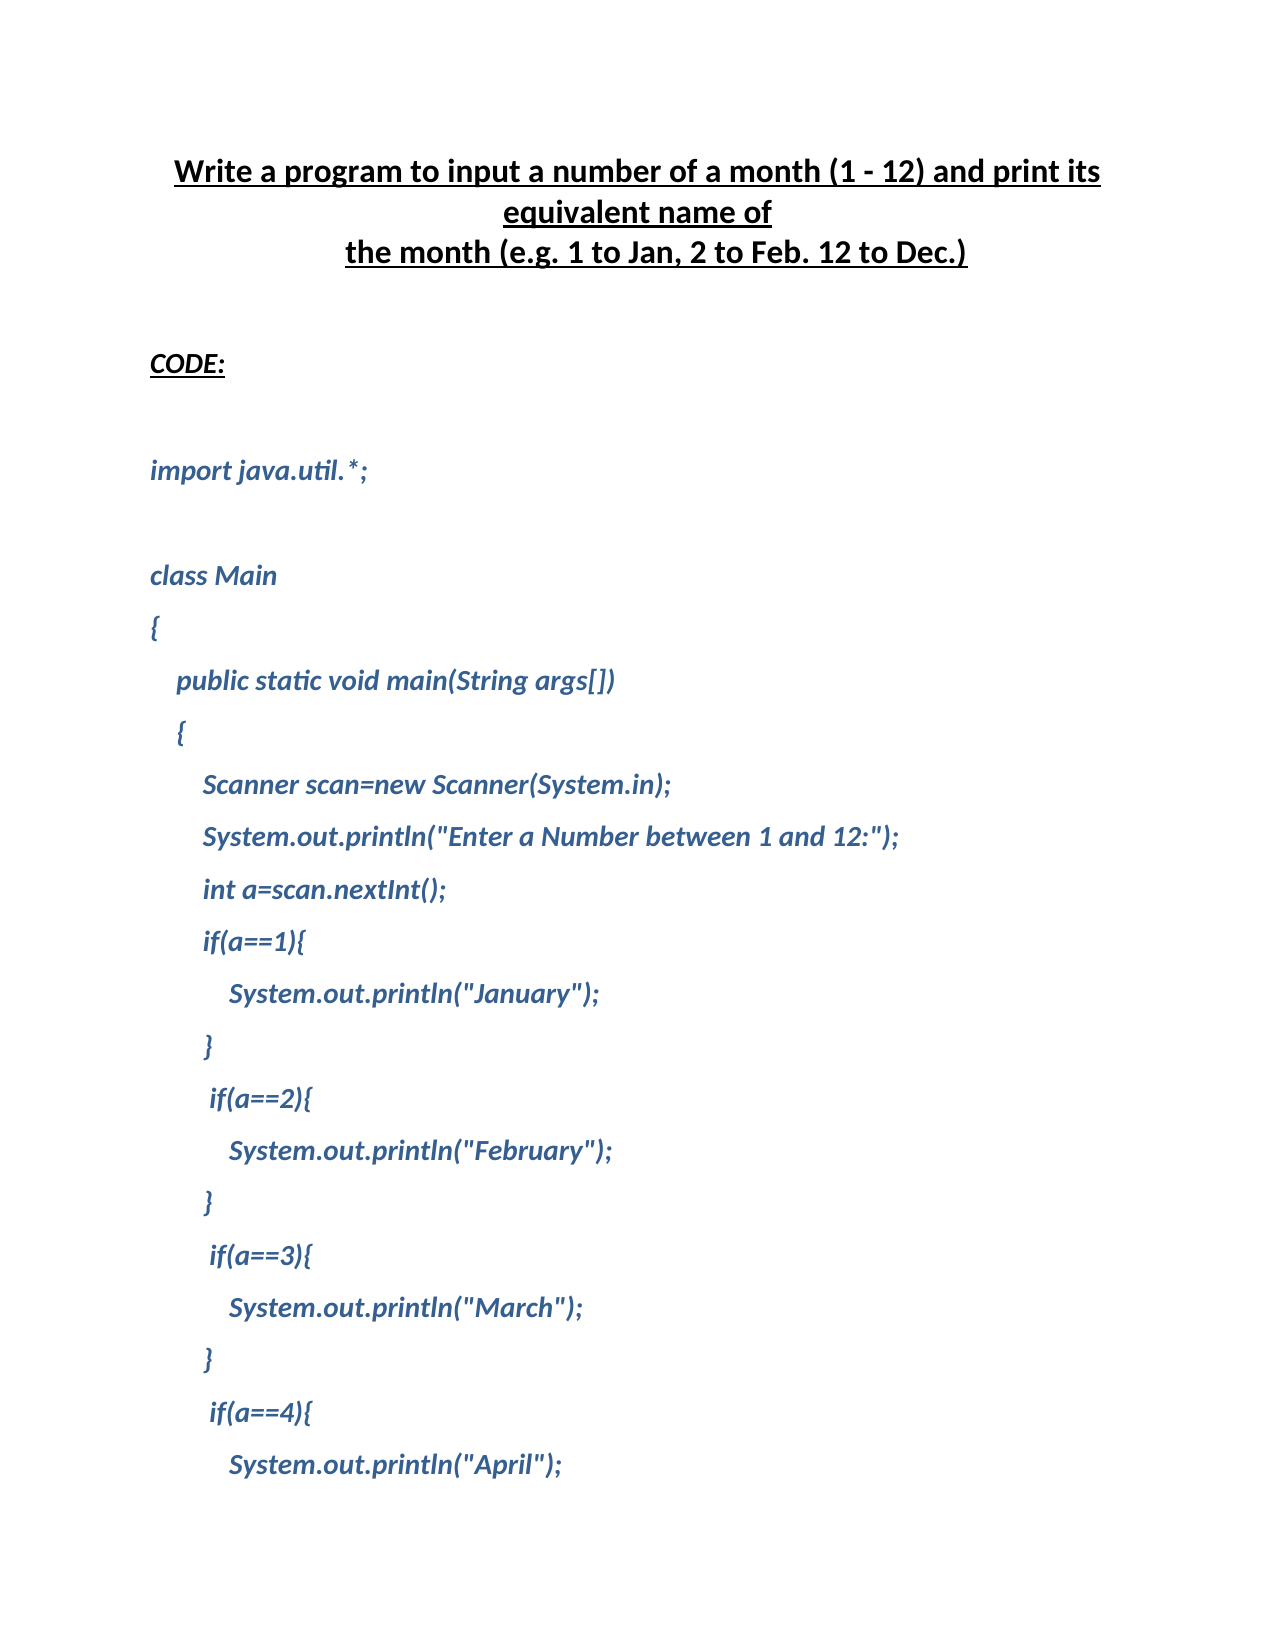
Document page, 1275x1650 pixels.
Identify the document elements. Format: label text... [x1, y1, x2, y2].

text System.out.println("Enter a Number between 1 and 12:"); [150, 818, 1125, 854]
text the month (e.g. 1 to Jan, 2 to Feb. 12 to Dec.) [150, 231, 1125, 272]
text Write a program to input a number of a month (1 - 12) and print its equivalent name of [150, 150, 1125, 231]
text class Main [150, 557, 1125, 593]
text if(a==1){ [150, 923, 1125, 959]
text { [150, 609, 1125, 645]
text } [150, 1341, 1125, 1377]
text System.out.println("March"); [150, 1289, 1125, 1325]
text } [150, 1028, 1125, 1063]
text if(a==2){ [150, 1080, 1125, 1116]
text System.out.println("January"); [150, 975, 1125, 1011]
text { [150, 714, 1125, 749]
text Scanner scan=new Scanner(System.in); [150, 766, 1125, 802]
text if(a==3){ [150, 1237, 1125, 1272]
text import java.util.*; [150, 452, 1125, 488]
text if(a==4){ [150, 1394, 1125, 1429]
text int a=scan.nextInt(); [150, 871, 1125, 906]
text public static void main(String args[]) [150, 662, 1125, 697]
text } [150, 1184, 1125, 1220]
text CODE: [150, 346, 1125, 381]
text System.out.println("April"); [150, 1446, 1125, 1482]
text System.out.println("February"); [150, 1132, 1125, 1168]
